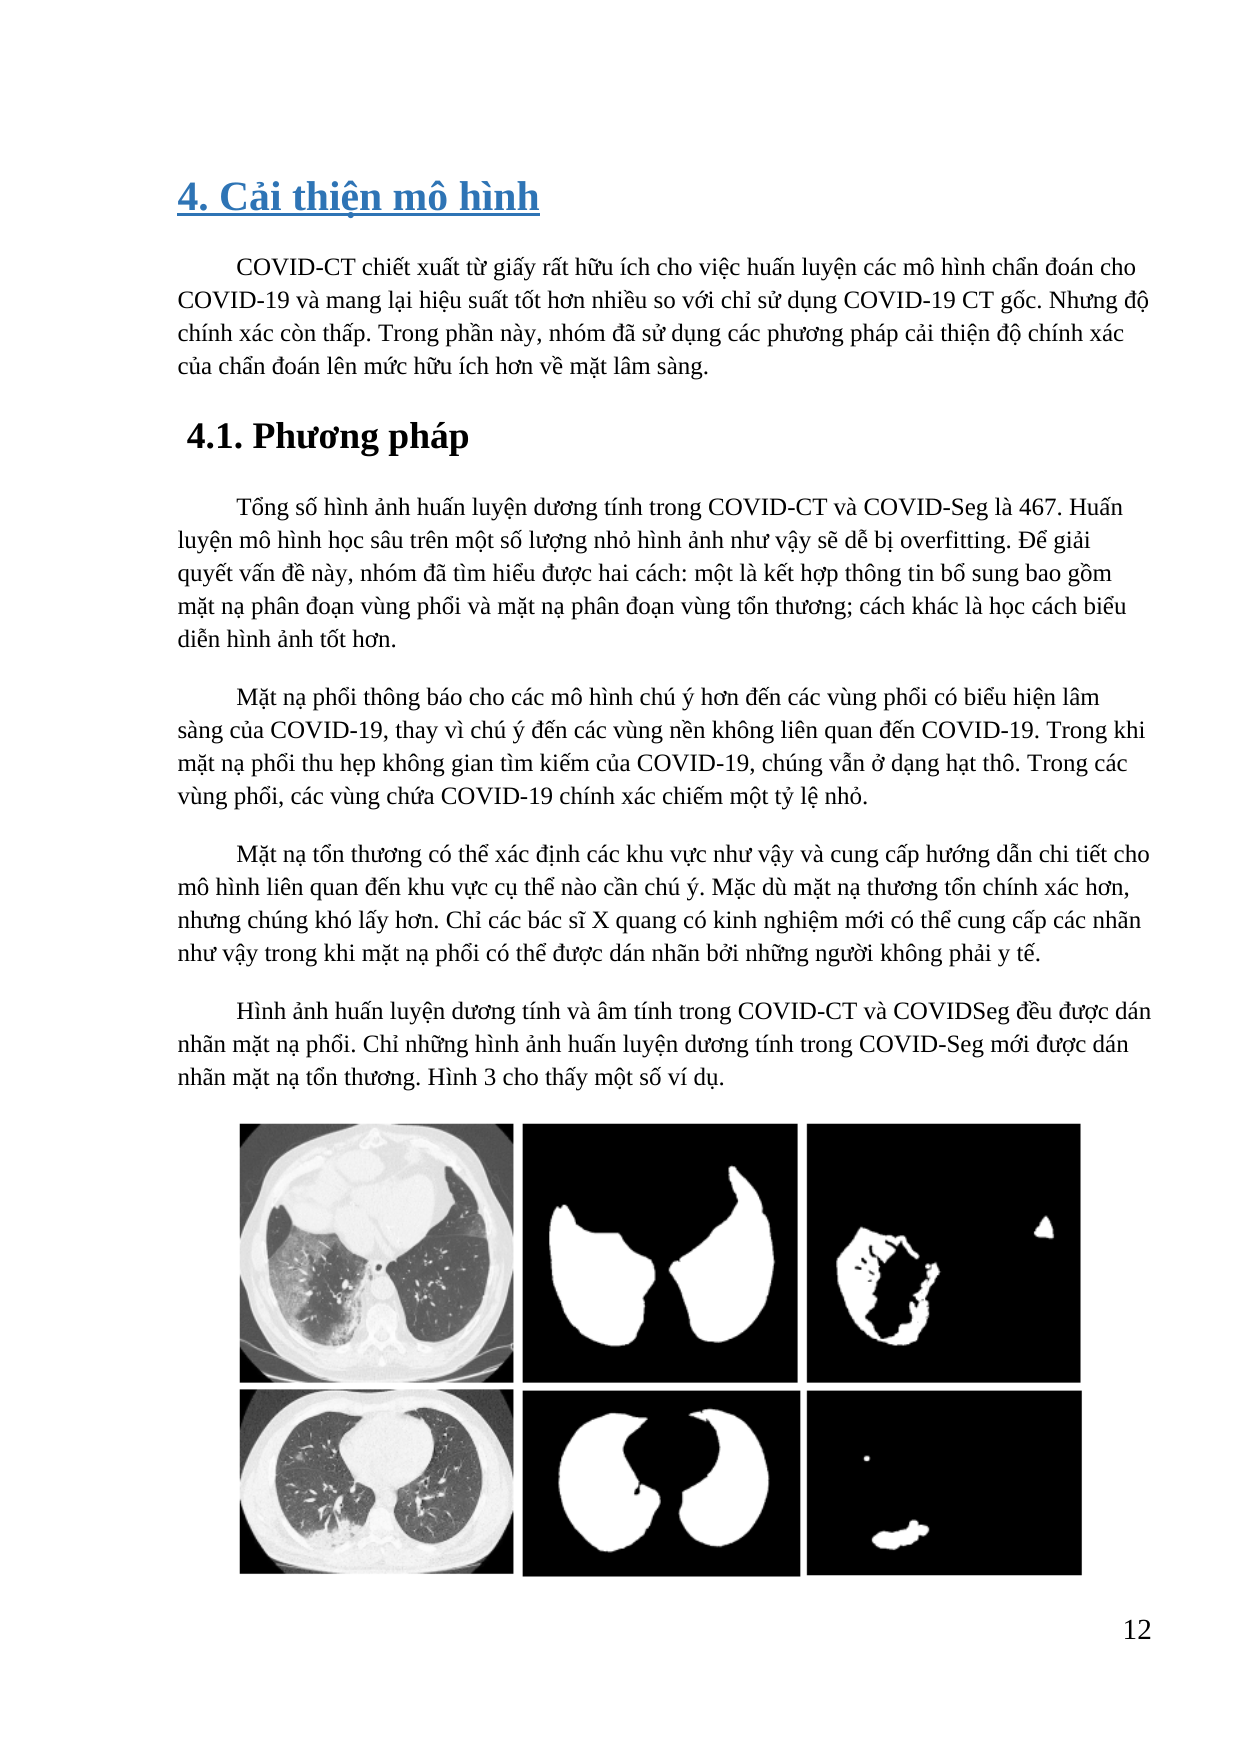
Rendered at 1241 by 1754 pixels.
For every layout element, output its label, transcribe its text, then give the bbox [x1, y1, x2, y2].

text Mặt nạ phổi thông báo cho các mô hình chú ý hơn đến các vùng phổi có biểu hiện lâm sàng của COVID-19, thay vì chú ý đến các vùng nền không liên quan đến COVID-19. Trong khi mặt nạ phổi thu hẹp không gian tìm kiếm của COVID-19, chúng vẫn ở dạng hạt thô. Trong các vùng phổi, các vùng chứa COVID-19 chính xác chiếm một tỷ lệ nhỏ. [177, 682, 1152, 810]
subtitle 4. Cải thiện mô hình [177, 172, 1152, 220]
text Tổng số hình ảnh huấn luyện dương tính trong COVID-CT và COVID-Seg là 467. Huấn luyện mô hình học sâu trên một số lượng nhỏ hình ảnh như vậy sẽ dễ bị overfitting. Để giải quyết vấn đề này, nhóm đã tìm hiểu được hai cách: một là kết hợp thông tin bổ sung bao gồm mặt nạ phân đoạn vùng phổi và mặt nạ phân đoạn vùng tổn thương; cách khác là học cách biểu diễn hình ảnh tốt hơn. [177, 492, 1152, 653]
text Hình ảnh huấn luyện dương tính và âm tính trong COVID-CT và COVIDSeg đều được dán nhãn mặt nạ phổi. Chỉ những hình ảnh huấn luyện dương tính trong COVID-Seg mới được dán nhãn mặt nạ tổn thương. Hình 3 cho thấy một số ví dụ. [177, 996, 1152, 1091]
text COVID-CT chiết xuất từ ​​giấy rất hữu ích cho việc huấn luyện các mô hình chẩn đoán cho COVID-19 và mang lại hiệu suất tốt hơn nhiều so với chỉ sử dụng COVID-19 CT gốc. Nhưng độ chính xác còn thấp. Trong phần này, nhóm đã sử dụng các phương pháp cải thiện độ chính xác của chẩn đoán lên mức hữu ích hơn về mặt lâm sàng. [177, 252, 1152, 380]
text Mặt nạ tổn thương có thể xác định các khu vực như vậy và cung cấp hướng dẫn chi tiết cho mô hình liên quan đến khu vực cụ thể nào cần chú ý. Mặc dù mặt nạ thương tổn chính xác hơn, nhưng chúng khó lấy hơn. Chỉ các bác sĩ X quang có kinh nghiệm mới có thể cung cấp các nhãn như vậy trong khi mặt nạ phổi có thể được dán nhãn bởi những người không phải y tế. [177, 839, 1152, 967]
subtitle 4.1. Phương pháp [177, 413, 1152, 456]
picture [236, 1120, 1086, 1578]
